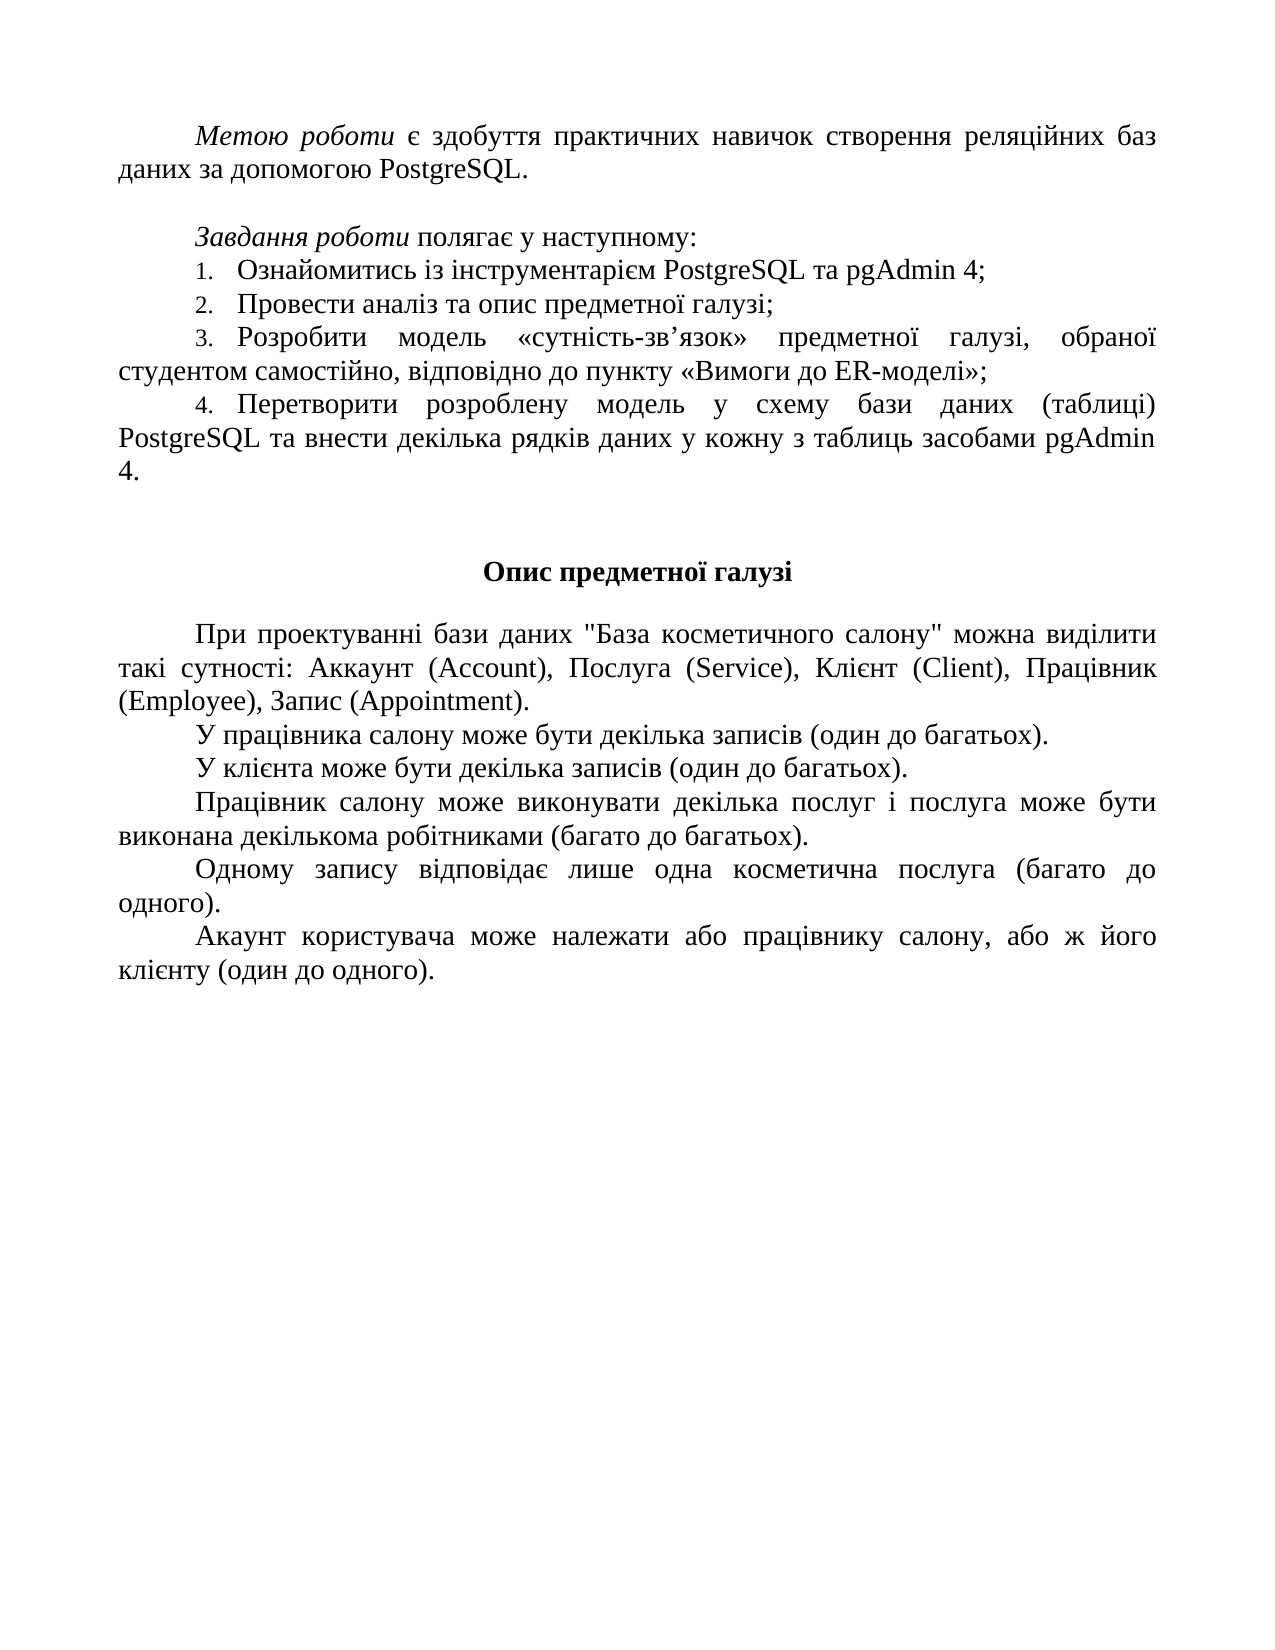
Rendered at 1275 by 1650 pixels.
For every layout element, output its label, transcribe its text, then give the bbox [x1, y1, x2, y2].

list Ознайомитись із інструментарієм PostgreSQL та pgAdmin 4; [118, 252, 1157, 286]
text Метою роботи є здобуття практичних навичок створення реляційних баз даних за допомогою PostgreSQL. [118, 118, 1157, 185]
text Одному запису відповідає лише одна косметична послуга (багато до одного). [118, 851, 1157, 918]
text Працівник салону може виконувати декілька послуг і послуга може бути виконана декількома робітниками (багато до багатьох). [118, 784, 1157, 851]
list Розробити модель «сутність-зв’язок» предметної галузі, обраної студентом самостійно, відповідно до пункту «Вимоги до ER-моделі»; [118, 319, 1157, 386]
text У клієнта може бути декілька записів (один до багатьох). [118, 751, 1157, 784]
text Опис предметної галузі [118, 554, 1157, 588]
list Перетворити розроблену модель у схему бази даних (таблиці) PostgreSQL та внести декілька рядків даних у кожну з таблиць засобами pgAdmin 4. [118, 386, 1157, 487]
list Провести аналіз та опис предметної галузі; [118, 286, 1157, 319]
text Акаунт користувача може належати або працівнику салону, або ж його клієнту (один до одного). [118, 918, 1157, 985]
text Завдання роботи полягає у наступному: [118, 219, 1157, 252]
text При проектуванні бази даних "База косметичного салону" можна виділити такі сутності: Аккаунт (Account), Послуга (Service), Клієнт (Client), Працівник (Employee), Запис (Appointment). [118, 616, 1157, 717]
text У працівника салону може бути декілька записів (один до багатьох). [118, 717, 1157, 751]
